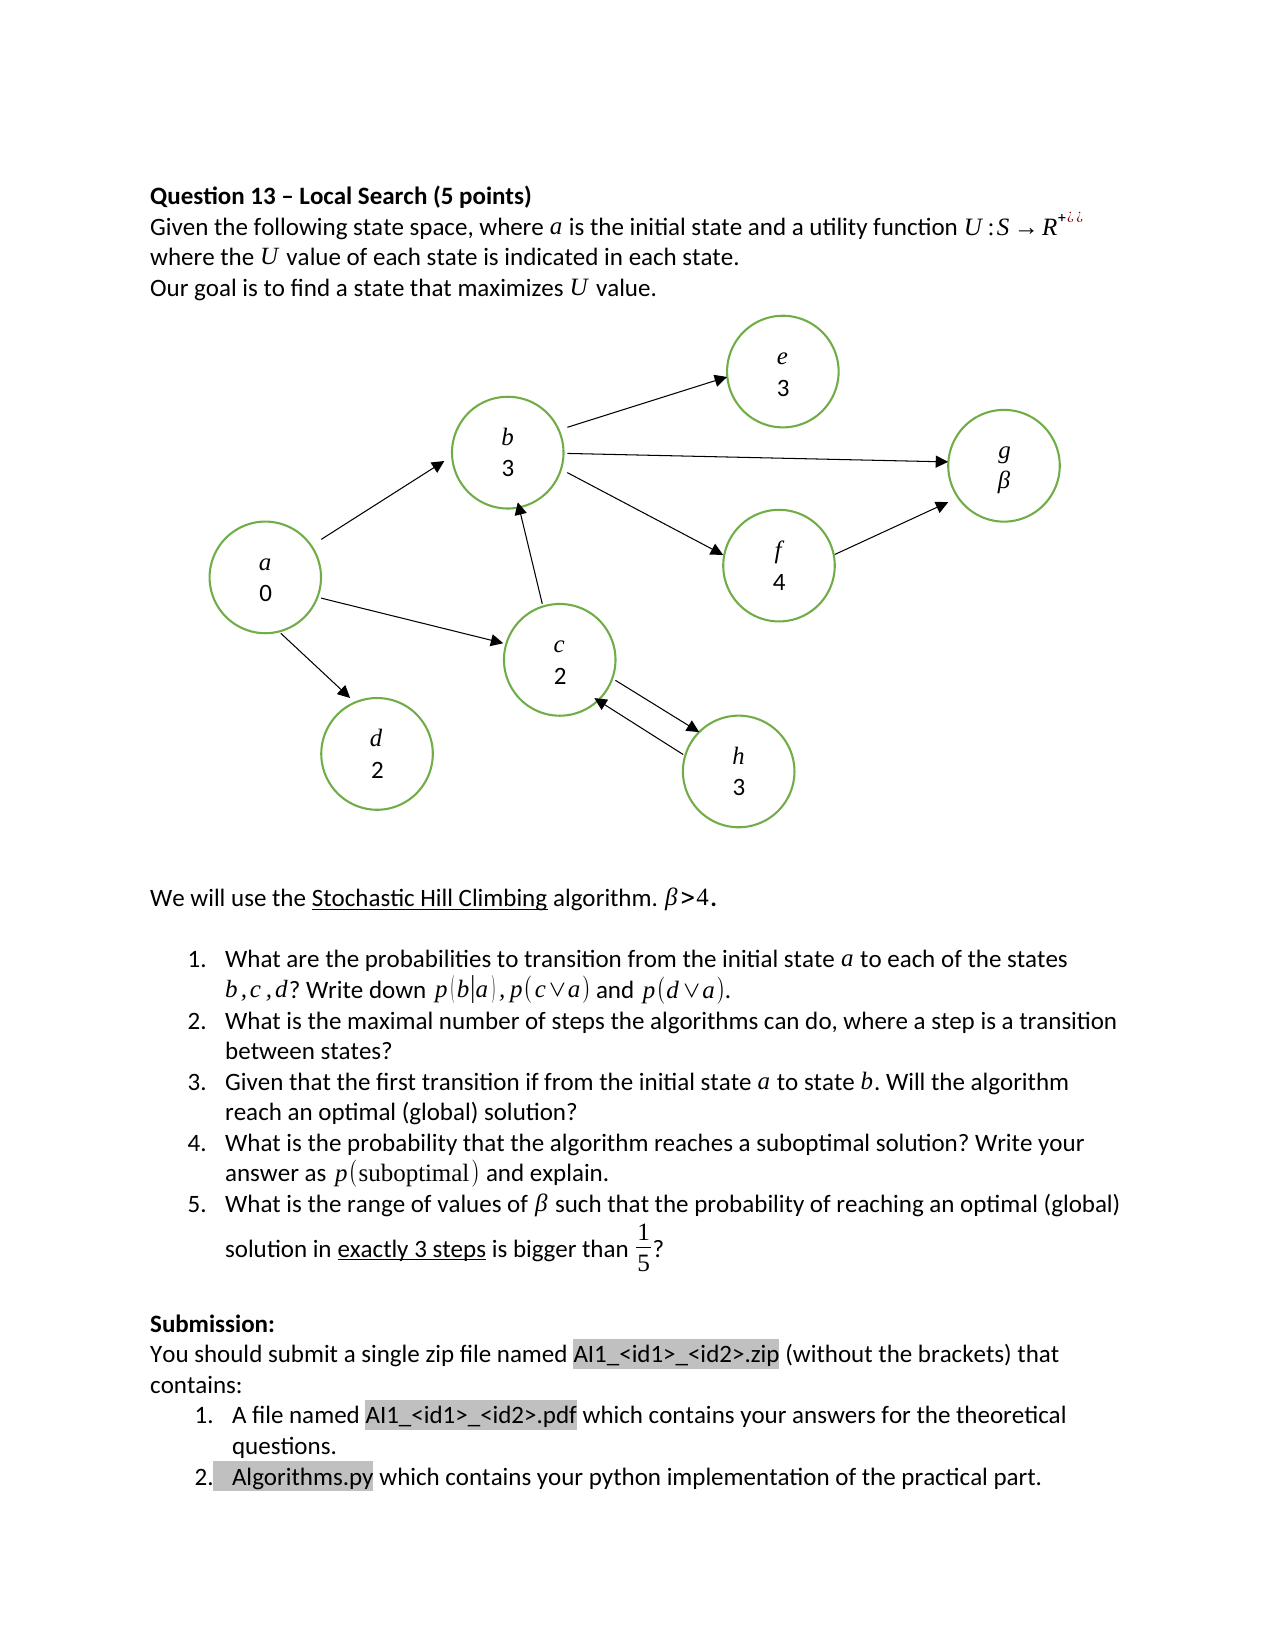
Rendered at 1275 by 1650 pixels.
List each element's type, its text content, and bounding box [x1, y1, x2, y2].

text You should submit a single zip file named AI1_<id1>_<id2>.zip (without the brackets) that contains: [150, 1339, 1125, 1400]
list Algorithms.py which contains your python implementation of the practical part. [373, 1461, 1125, 1491]
text We will use the Stochastic Hill Climbing algorithm. . [150, 882, 1125, 913]
list What is the range of values of such that the probability of reaching an optimal (global) solution in exactly 3 steps is bigger than ? [187, 1188, 1125, 1278]
text Submission: [150, 1308, 1125, 1339]
list What is the probability that the algorithm reaches a suboptimal solution? Write your answer as and explain. [187, 1127, 1125, 1188]
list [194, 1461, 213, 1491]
list What is the maximal number of steps the algorithms can do, where a step is a transition between states? [187, 1005, 1125, 1066]
list What are the probabilities to transition from the initial state to each of the states ? Write down and . [187, 943, 1125, 1005]
text Our goal is to find a state that maximizes value. [150, 272, 1125, 303]
list Given that the first transition if from the initial state to state . Will the algorithm reach an optimal (global) solution? [187, 1066, 1125, 1127]
list A file named AI1_<id1>_<id2>.pdf which contains your answers for the theoretical questions. [194, 1400, 1125, 1461]
text Question 13 – Local Search (5 points) [150, 181, 1125, 211]
text Given the following state space, where is the initial state and a utility function where the value of each state is indicated in each state. [150, 211, 1125, 272]
